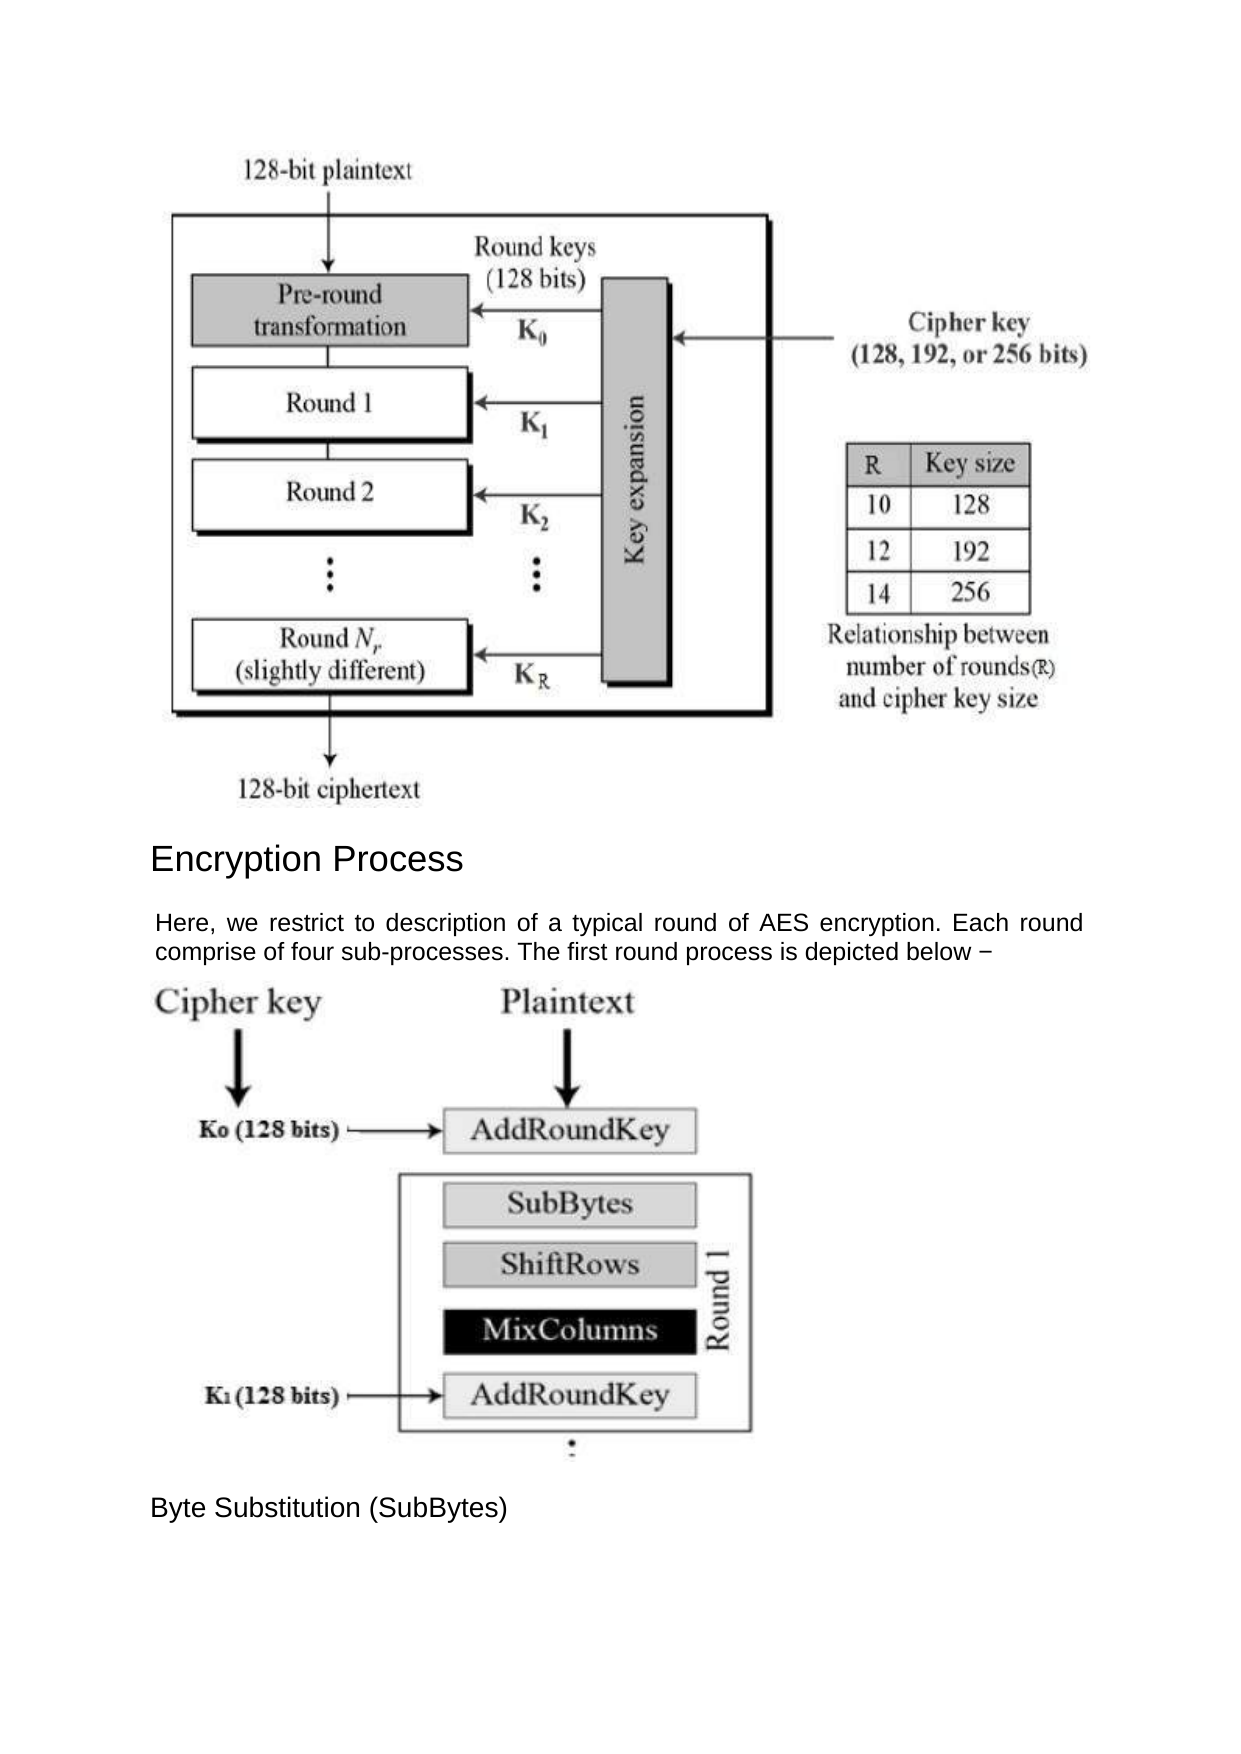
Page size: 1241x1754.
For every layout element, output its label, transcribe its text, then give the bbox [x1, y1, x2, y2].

picture [150, 150, 1091, 808]
text Byte Substitution (SubBytes) [150, 1491, 1090, 1523]
text Encryption Process [150, 837, 1090, 879]
text Here, we restrict to description of a typical round of AES encryption. Each round comprise of four sub-processes. The first round process is depicted below − [155, 908, 1085, 965]
picture [150, 980, 756, 1462]
